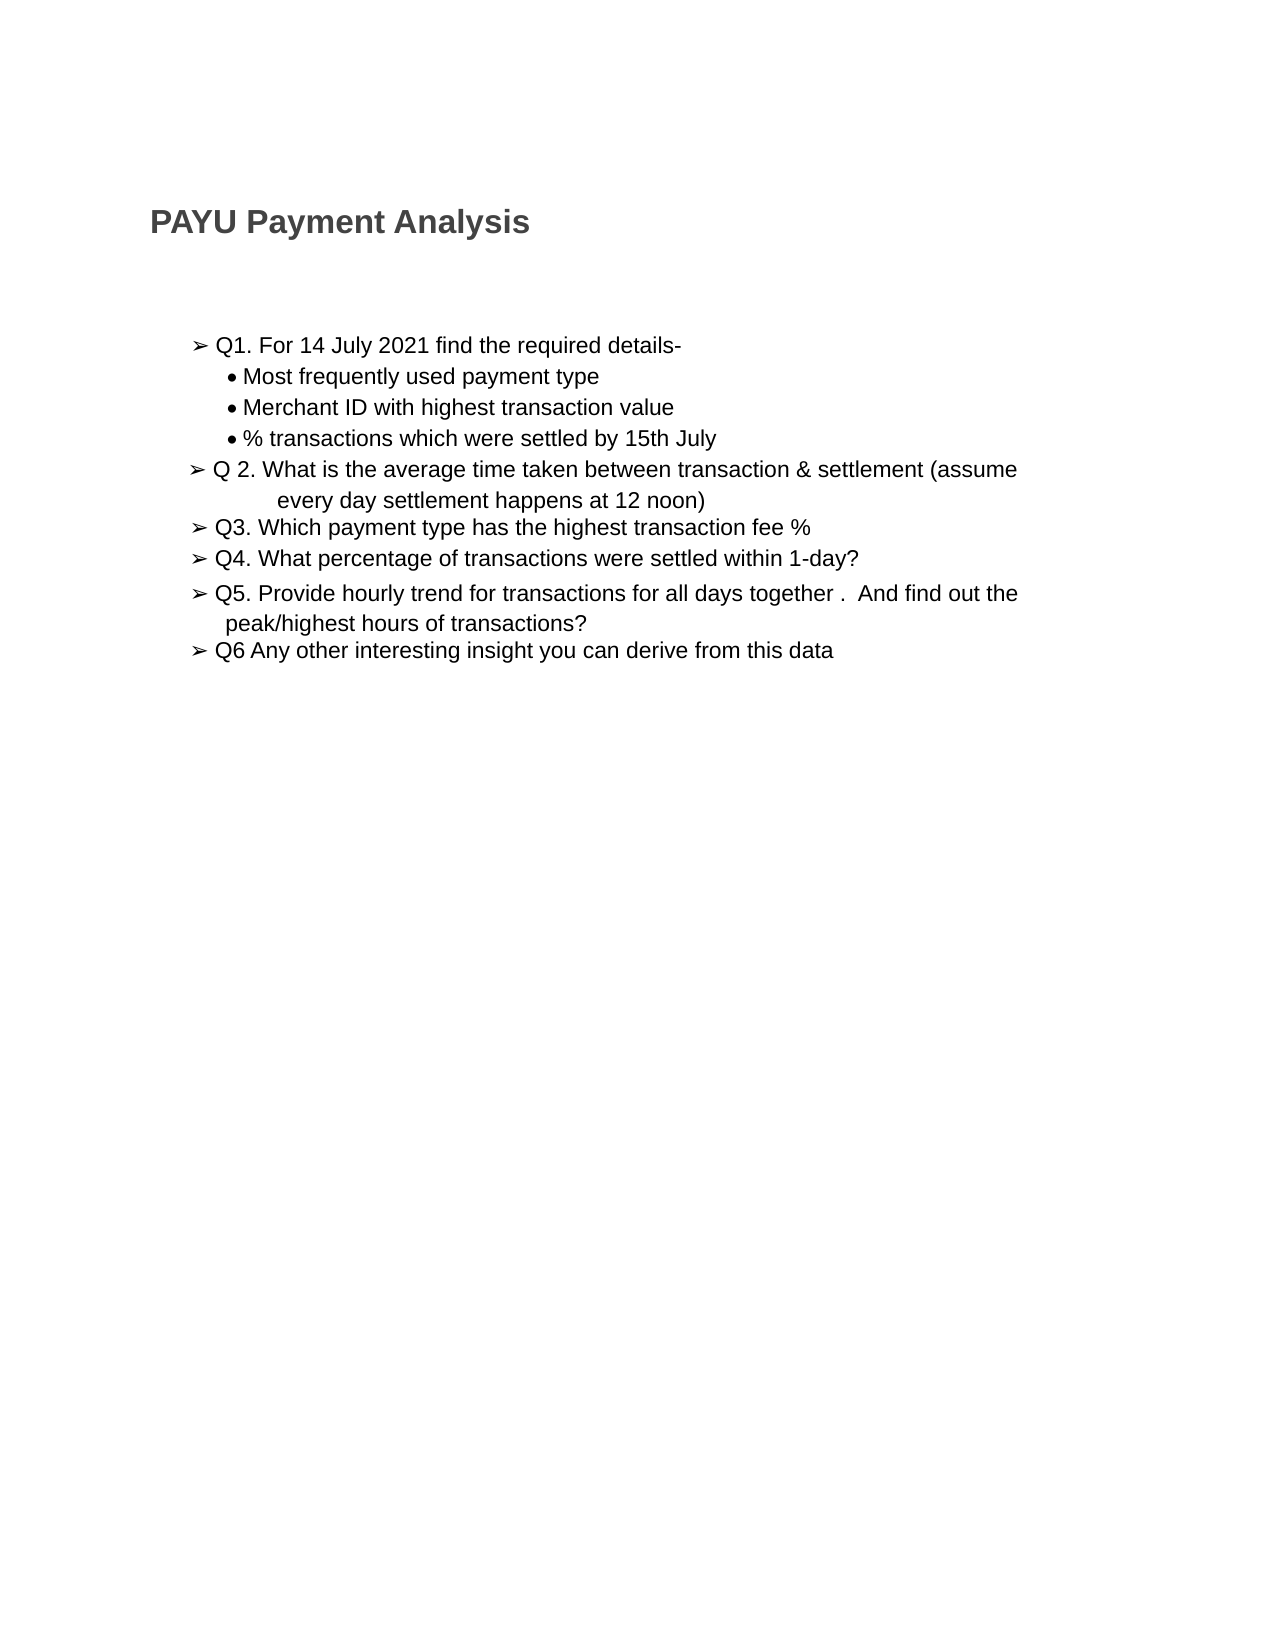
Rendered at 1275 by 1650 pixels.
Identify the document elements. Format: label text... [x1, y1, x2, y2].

text • Merchant ID with highest transaction value [226, 396, 1125, 421]
text • % transactions which were settled by 15th July [226, 427, 1125, 452]
text ➢ Q3. Which payment type has the highest transaction fee % [189, 515, 1125, 540]
text ➢ Q 2. What is the average time taken between transaction & settlement (assume [187, 458, 1125, 483]
text ➢ Q6 Any other interesting insight you can derive from this data [189, 639, 1125, 664]
text • Most frequently used payment type [226, 365, 1125, 390]
text every day settlement happens at 12 noon) [226, 489, 1125, 514]
text ➢ Q4. What percentage of transactions were settled within 1-day? [189, 546, 1125, 571]
text PAYU Payment Analysis [150, 209, 1125, 239]
text ➢ Q1. For 14 July 2021 find the required details- [152, 334, 1125, 359]
text ➢ Q5. Provide hourly trend for transactions for all days together . And find out the peak/highest hours of transactions? [189, 577, 1125, 637]
